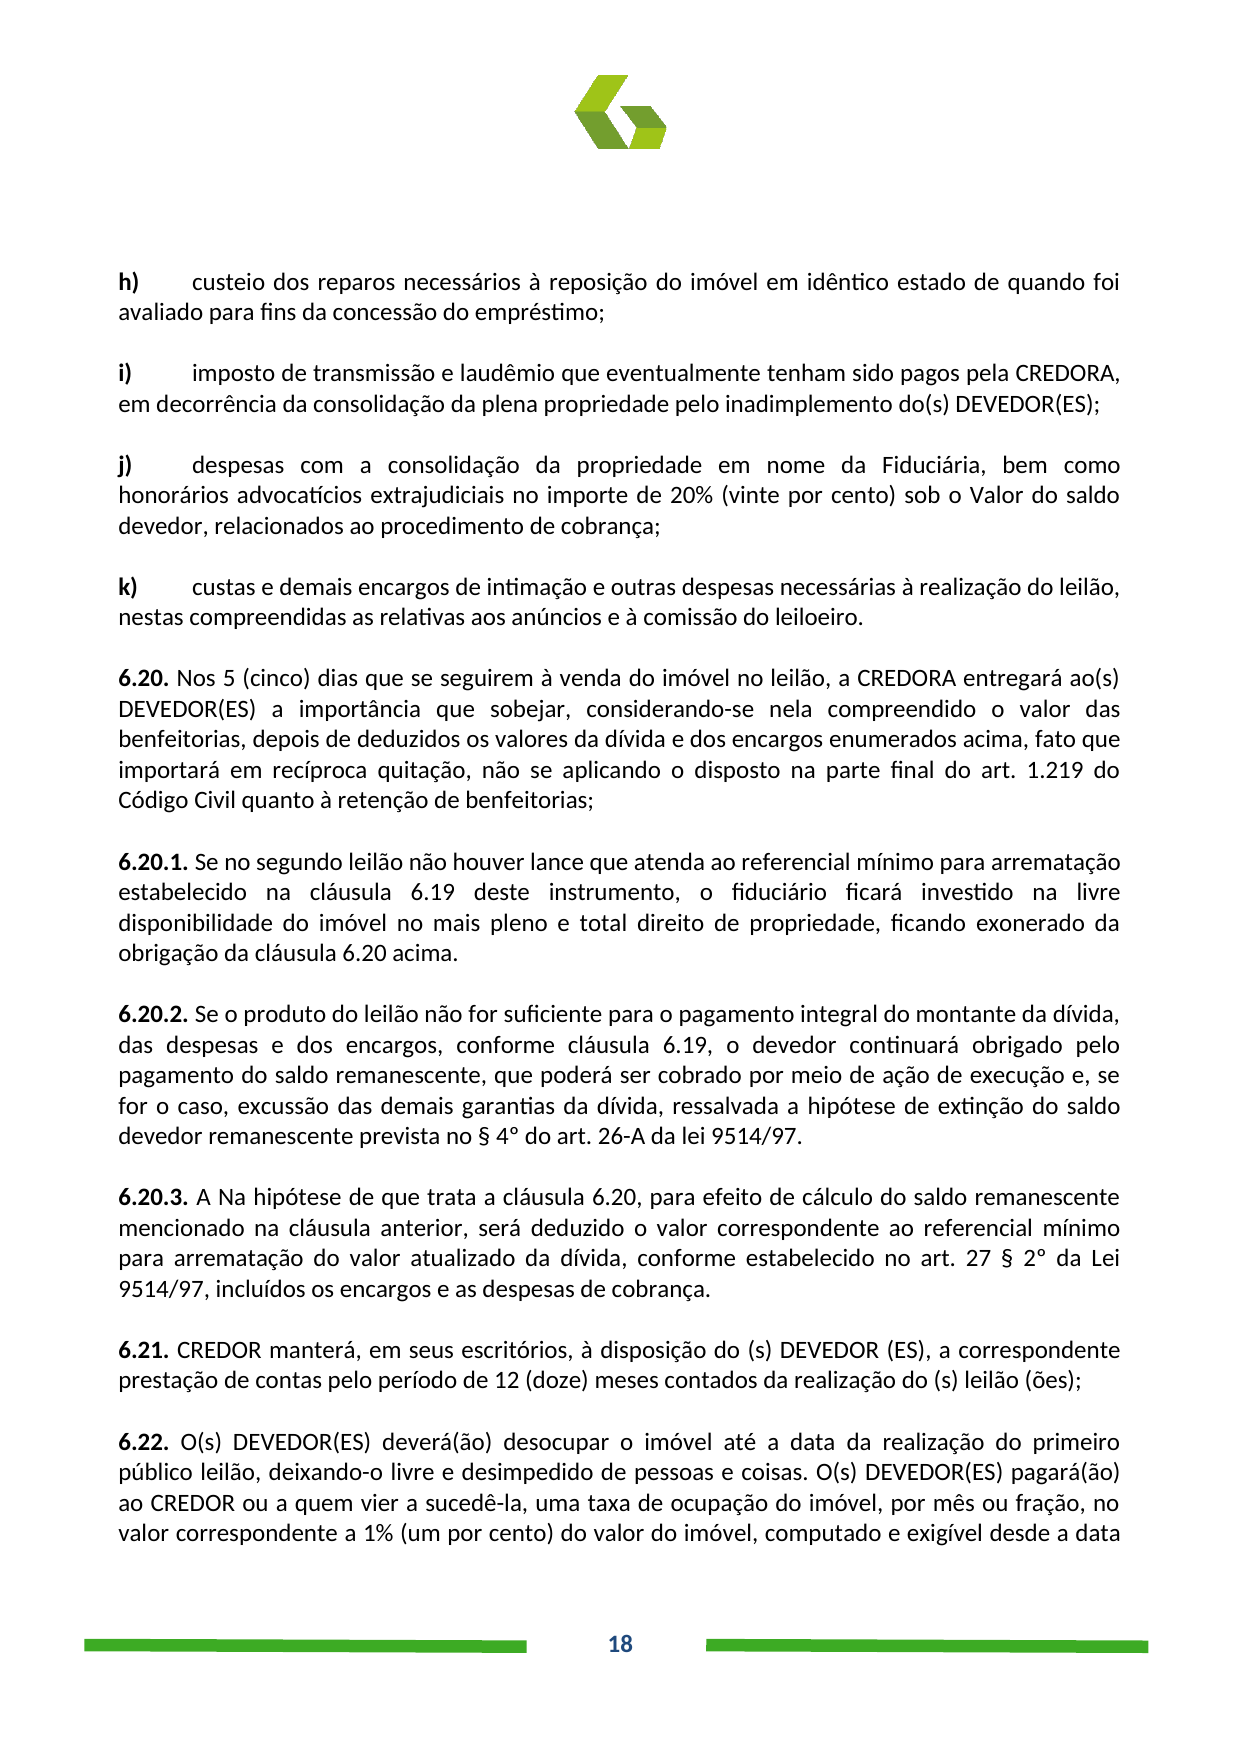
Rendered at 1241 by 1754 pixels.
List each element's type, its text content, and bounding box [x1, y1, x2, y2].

text 6.20.3. A Na hipótese de que trata a cláusula 6.20, para efeito de cálculo do saldo remanescente mencionado na cláusula anterior, será deduzido o valor correspondente ao referencial mínimo para arrematação do valor atualizado da dívida, conforme estabelecido no art. 27 § 2º da Lei 9514/97, incluídos os encargos e as despesas de cobrança. [118, 1181, 1122, 1303]
text 6.21. CREDOR manterá, em seus escritórios, à disposição do (s) DEVEDOR (ES), a correspondente prestação de contas pelo período de 12 (doze) meses contados da realização do (s) leilão (ões); [118, 1334, 1122, 1395]
text k) custas e demais encargos de intimação e outras despesas necessárias à realização do leilão, nestas compreendidas as relativas aos anúncios e à comissão do leiloeiro. [118, 571, 1122, 632]
text h) custeio dos reparos necessários à reposição do imóvel em idêntico estado de quando foi avaliado para fins da concessão do empréstimo; [118, 266, 1122, 327]
text i) imposto de transmissão e laudêmio que eventualmente tenham sido pagos pela CREDORA, em decorrência da consolidação da plena propriedade pelo inadimplemento do(s) DEVEDOR(ES); [118, 357, 1122, 418]
text j) despesas com a consolidação da propriedade em nome da Fiduciária, bem como honorários advocatícios extrajudiciais no importe de 20% (vinte por cento) sob o Valor do saldo devedor, relacionados ao procedimento de cobrança; [118, 449, 1122, 541]
text 6.20.1. Se no segundo leilão não houver lance que atenda ao referencial mínimo para arrematação estabelecido na cláusula 6.19 deste instrumento, o fiduciário ficará investido na livre disponibilidade do imóvel no mais pleno e total direito de propriedade, ficando exonerado da obrigação da cláusula 6.20 acima. [118, 846, 1122, 968]
text 6.20. Nos 5 (cinco) dias que se seguirem à venda do imóvel no leilão, a CREDORA entregará ao(s) DEVEDOR(ES) a importância que sobejar, considerando-se nela compreendido o valor das benfeitorias, depois de deduzidos os valores da dívida e dos encargos enumerados acima, fato que importará em recíproca quitação, não se aplicando o disposto na parte final do art. 1.219 do Código Civil quanto à retenção de benfeitorias; [118, 663, 1122, 815]
picture [574, 75, 667, 149]
text 6.20.2. Se o produto do leilão não for suficiente para o pagamento integral do montante da dívida, das despesas e dos encargos, conforme cláusula 6.19, o devedor continuará obrigado pelo pagamento do saldo remanescente, que poderá ser cobrado por meio de ação de execução e, se for o caso, excussão das demais garantias da dívida, ressalvada a hipótese de extinção do saldo devedor remanescente prevista no § 4º do art. 26-A da lei 9514/97. [118, 998, 1122, 1151]
